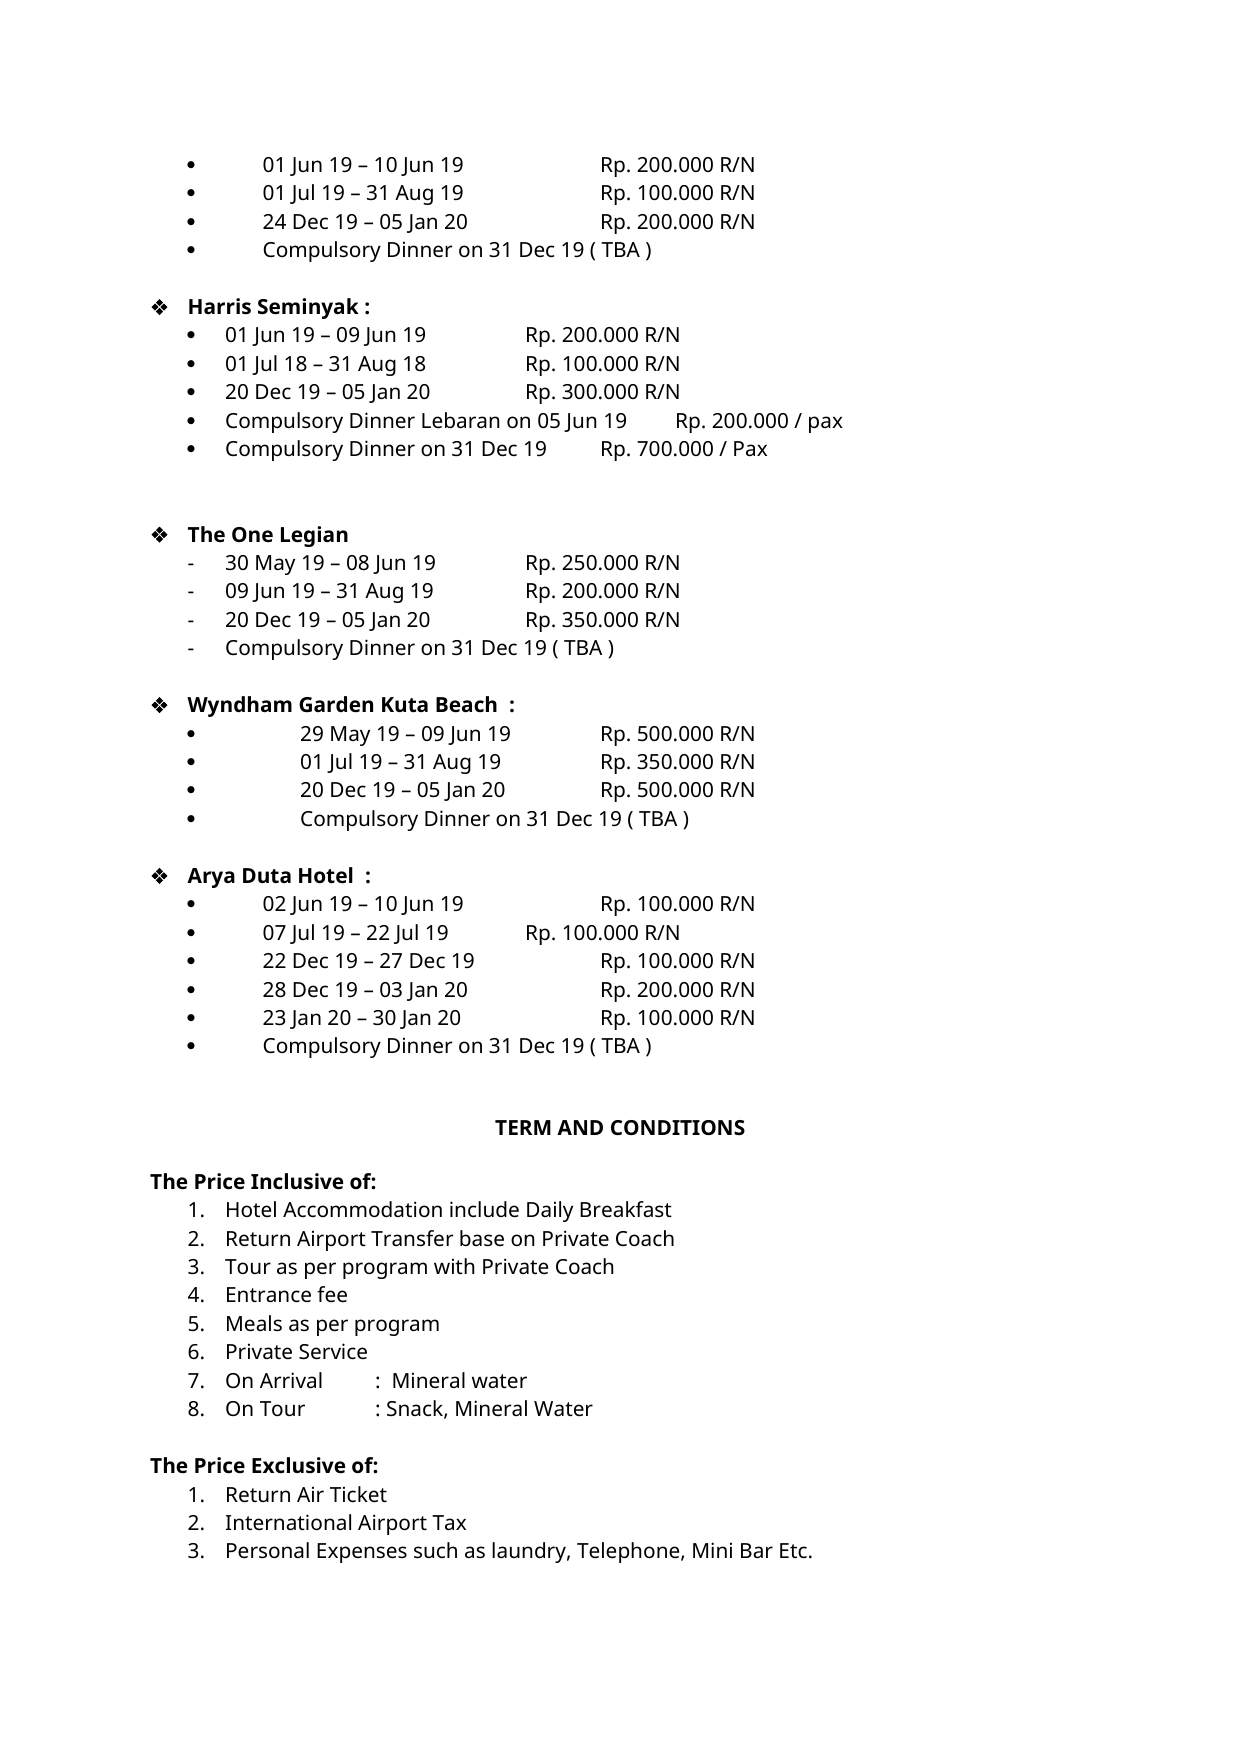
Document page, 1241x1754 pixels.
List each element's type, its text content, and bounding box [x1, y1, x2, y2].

list Wyndham Garden Kuta Beach : [150, 690, 1090, 719]
list 29 May 19 – 09 Jun 19 Rp. 500.000 R/N [187, 719, 1090, 747]
list 23 Jan 20 – 30 Jan 20 Rp. 100.000 R/N [187, 1003, 1090, 1032]
list 30 May 19 – 08 Jun 19 Rp. 250.000 R/N [187, 548, 1090, 577]
list 01 Jun 19 – 09 Jun 19 Rp. 200.000 R/N [187, 321, 1090, 349]
list International Airport Tax [187, 1508, 1090, 1537]
text The Price Exclusive of: [150, 1451, 1090, 1480]
list 07 Jul 19 – 22 Jul 19 Rp. 100.000 R/N [187, 918, 1090, 946]
list Compulsory Dinner Lebaran on 05 Jun 19 Rp. 200.000 / pax [187, 406, 1090, 434]
list 01 Jul 19 – 31 Aug 19 Rp. 100.000 R/N [187, 178, 1090, 207]
list On Arrival : Mineral water [187, 1366, 1090, 1394]
list Harris Seminyak : [150, 292, 1090, 321]
text TERM AND CONDITIONS [150, 1113, 1090, 1142]
list Personal Expenses such as laundry, Telephone, Mini Bar Etc. [187, 1537, 1090, 1565]
list 09 Jun 19 – 31 Aug 19 Rp. 200.000 R/N [187, 577, 1090, 605]
list Hotel Accommodation include Daily Breakfast [187, 1195, 1090, 1224]
list 28 Dec 19 – 03 Jan 20 Rp. 200.000 R/N [187, 975, 1090, 1003]
list Return Airport Transfer base on Private Coach [187, 1224, 1090, 1252]
text The Price Inclusive of: [150, 1167, 1090, 1195]
list 01 Jul 19 – 31 Aug 19 Rp. 350.000 R/N [187, 747, 1090, 776]
list Return Air Ticket [187, 1480, 1090, 1508]
list 01 Jul 18 – 31 Aug 18 Rp. 100.000 R/N [187, 349, 1090, 377]
list Private Service [187, 1337, 1090, 1366]
list 20 Dec 19 – 05 Jan 20 Rp. 350.000 R/N [187, 605, 1090, 633]
list Tour as per program with Private Coach [187, 1252, 1090, 1281]
list 20 Dec 19 – 05 Jan 20 Rp. 300.000 R/N [187, 377, 1090, 406]
list 02 Jun 19 – 10 Jun 19 Rp. 100.000 R/N [187, 889, 1090, 918]
list 22 Dec 19 – 27 Dec 19 Rp. 100.000 R/N [187, 946, 1090, 975]
list 24 Dec 19 – 05 Jan 20 Rp. 200.000 R/N [187, 207, 1090, 235]
list Compulsory Dinner on 31 Dec 19 ( TBA ) [187, 235, 1090, 264]
list Meals as per program [187, 1309, 1090, 1337]
list The One Legian [150, 520, 1090, 548]
list Compulsory Dinner on 31 Dec 19 ( TBA ) [187, 1032, 1090, 1060]
list Arya Duta Hotel : [150, 861, 1090, 889]
list Compulsory Dinner on 31 Dec 19 Rp. 700.000 / Pax [187, 434, 1090, 463]
list 01 Jun 19 – 10 Jun 19 Rp. 200.000 R/N [187, 150, 1090, 178]
list On Tour : Snack, Mineral Water [187, 1394, 1090, 1423]
list Compulsory Dinner on 31 Dec 19 ( TBA ) [187, 804, 1090, 832]
list 20 Dec 19 – 05 Jan 20 Rp. 500.000 R/N [187, 776, 1090, 804]
list Compulsory Dinner on 31 Dec 19 ( TBA ) [187, 633, 1090, 662]
list Entrance fee [187, 1281, 1090, 1309]
